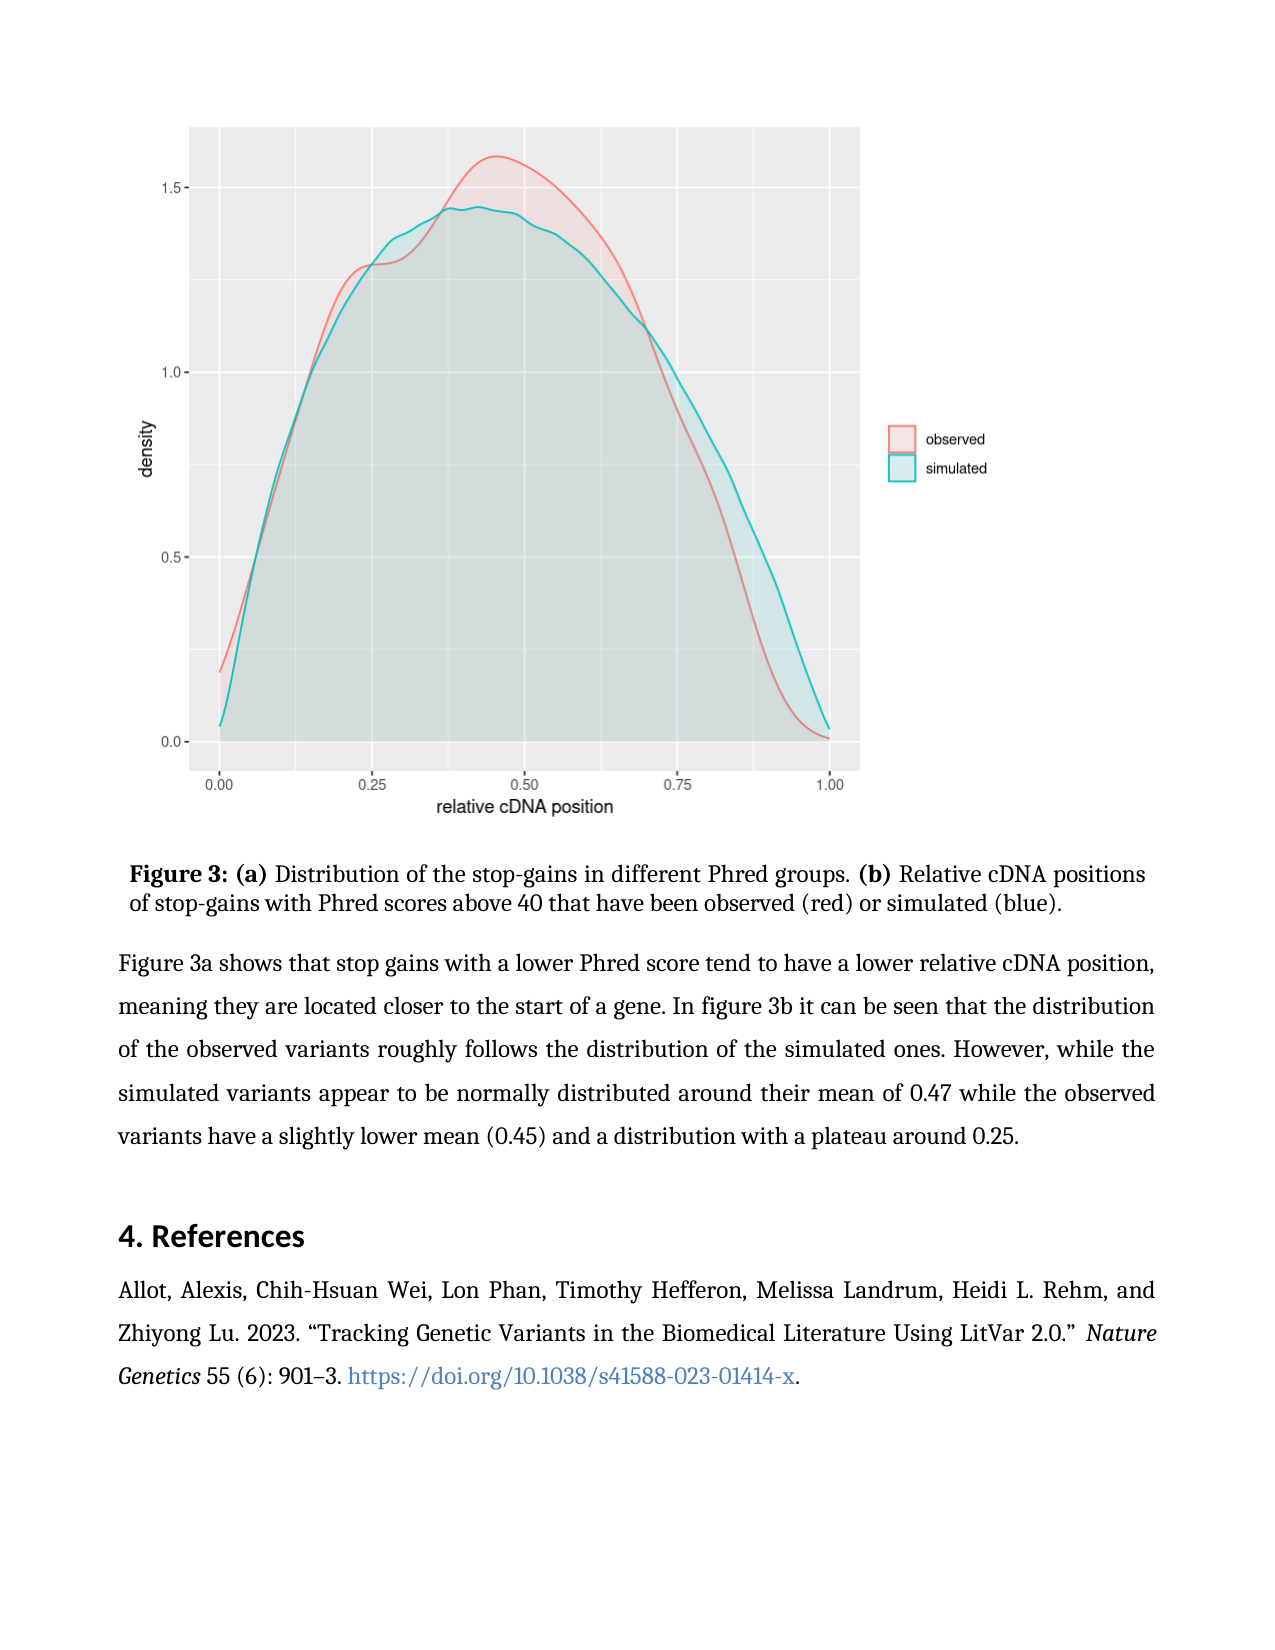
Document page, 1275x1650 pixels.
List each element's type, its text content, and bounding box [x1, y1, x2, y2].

picture [129, 118, 1005, 826]
text Allot, Alexis, Chih-Hsuan Wei, Lon Phan, Timothy Hefferon, Melissa Landrum, Heidi L. Rehm, and Zhiyong Lu. 2023. “Tracking Genetic Variants in the Biomedical Literature Using LitVar 2.0.” Nature Genetics 55 (6): 901–3. https://doi.org/10.1038/s41588-023-01414-x. [118, 1276, 1157, 1391]
table_header Figure 3: (a) Distribution of the stop-gains in different Phred groups. (b) Relative cDNA positions of stop-gains with Phred scores above 40 that have been observed (red) or simulated (blue). [118, 118, 1157, 930]
subtitle 4. References [118, 1215, 1157, 1255]
text Figure 3a shows that stop gains with a lower Phred score tend to have a lower relative cDNA position, meaning they are located closer to the start of a gene. In figure 3b it can be seen that the distribution of the observed variants roughly follows the distribution of the simulated ones. However, while the simulated variants appear to be normally distributed around their mean of 0.47 while the observed variants have a slightly lower mean (0.45) and a distribution with a plateau around 0.25. [118, 949, 1157, 1150]
